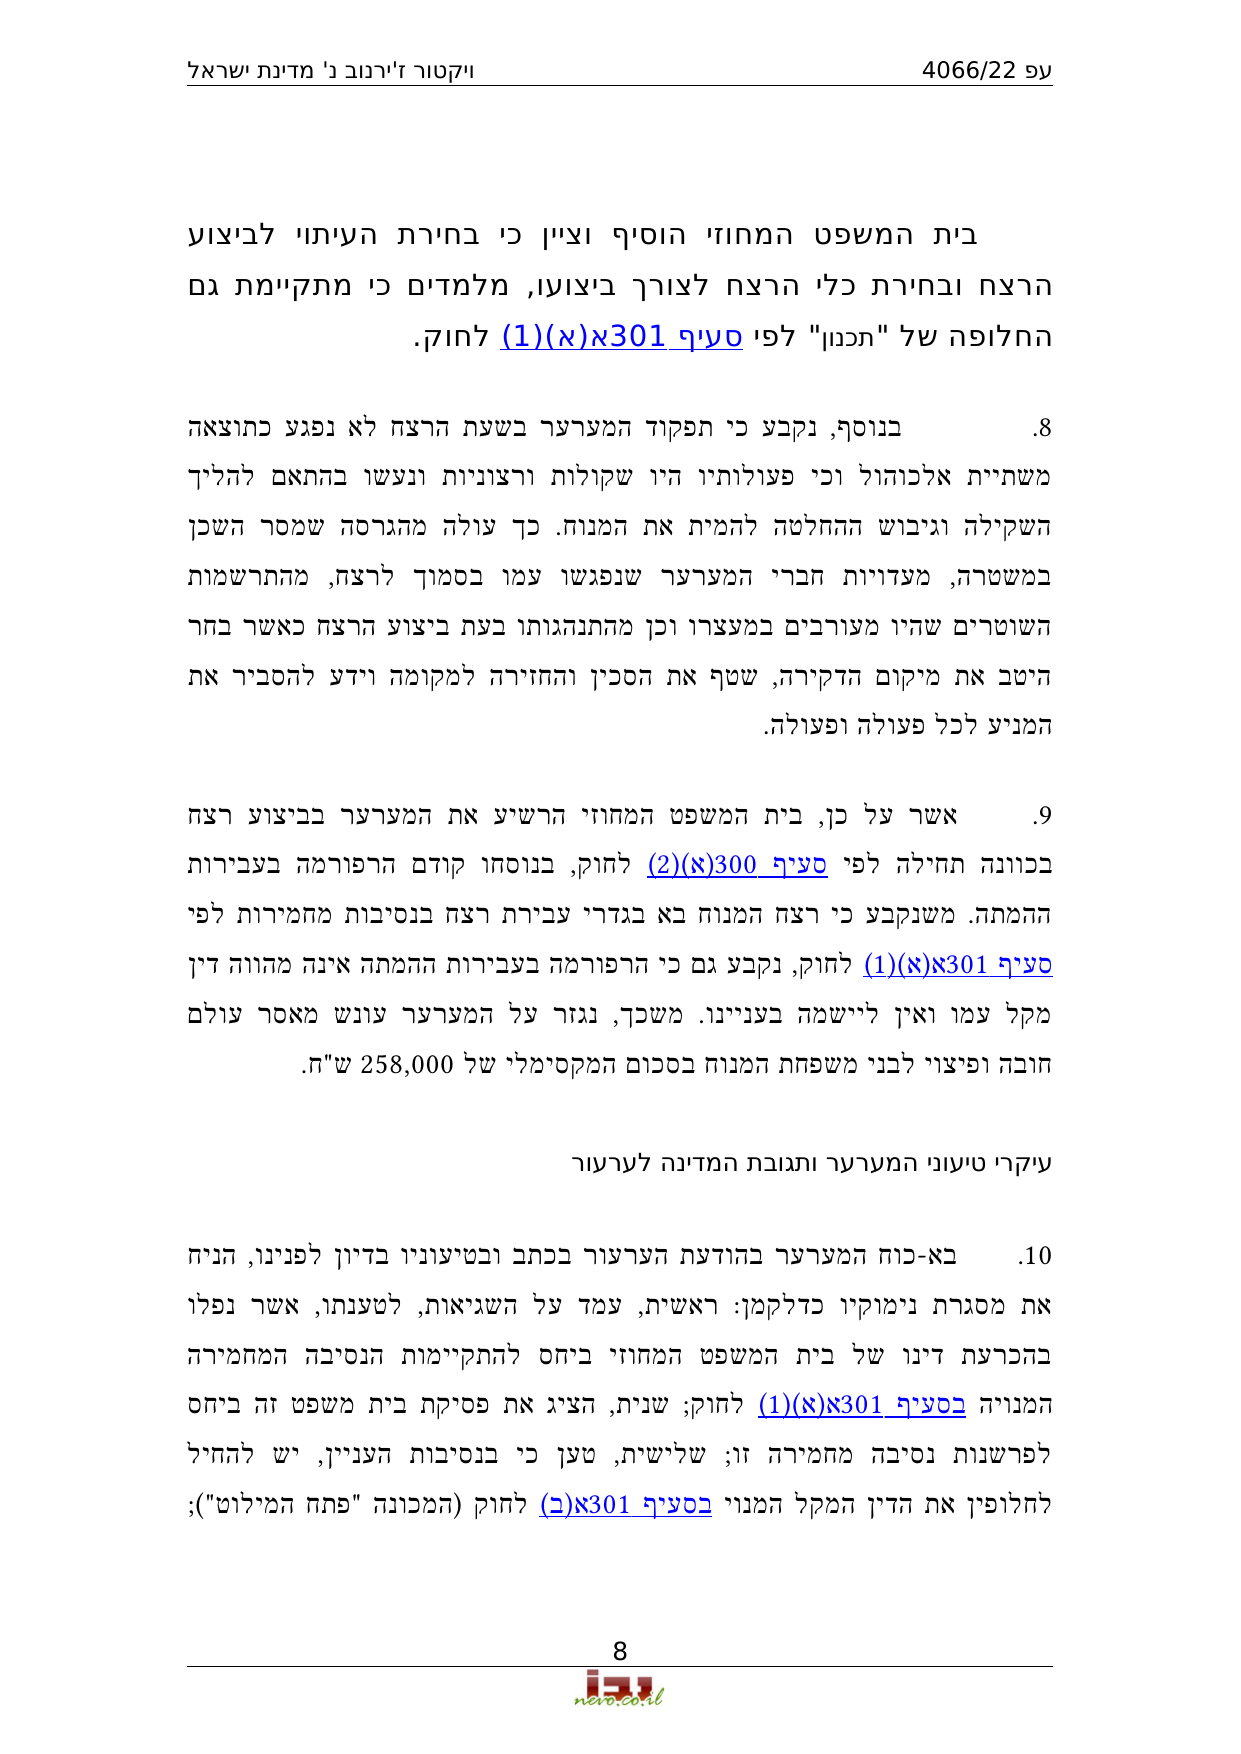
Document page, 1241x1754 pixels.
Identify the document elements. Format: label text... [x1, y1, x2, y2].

text עיקרי טיעוני המערער ותגובת המדינה לערעור [187, 1148, 1053, 1177]
text בית המשפט המחוזי הוסיף וציין כי בחירת העיתוי לביצוע הרצח ובחירת כלי הרצח לצורך ביצועו, מלמדים כי מתקיימת גם החלופה של "תכנון" לפי סעיף 301א(א)(1) לחוק. [187, 217, 1053, 353]
list בנוסף, נקבע כי תפקוד המערער בשעת הרצח לא נפגע כתוצאה משתיית אלכוהול וכי פעולותיו היו שקולות ורצוניות ונעשו בהתאם להליך השקילה וגיבוש ההחלטה להמית את המנוח. כך עולה מהגרסה שמסר השכן במשטרה, מעדויות חברי המערער שנפגשו עמו בסמוך לרצח, מהתרשמות השוטרים שהיו מעורבים במעצרו וכן מהתנהגותו בעת ביצוע הרצח כאשר בחר היטב את מיקום הדקירה, שטף את הסכין והחזירה למקומה וידע להסביר את המניע לכל פעולה ופעולה. [187, 410, 1053, 742]
picture [574, 1669, 666, 1707]
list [187, 1238, 1053, 1521]
list אשר על כן, בית המשפט המחוזי הרשיע את המערער בביצוע רצח בכוונה תחילה לפי סעיף 300(א)(2) לחוק, בנוסחו קודם הרפורמה בעבירות ההמתה. משנקבע כי רצח המנוח בא בגדרי עבירת רצח בנסיבות מחמירות לפי סעיף 301א(א)(1) לחוק, נקבע גם כי הרפורמה בעבירות ההמתה אינה מהווה דין מקל עמו ואין ליישמה בעניינו. משכך, נגזר על המערער עונש מאסר עולם חובה ופיצוי לבני משפחת המנוח בסכום המקסימלי של 258,000 ש"ח. [187, 798, 1053, 1080]
